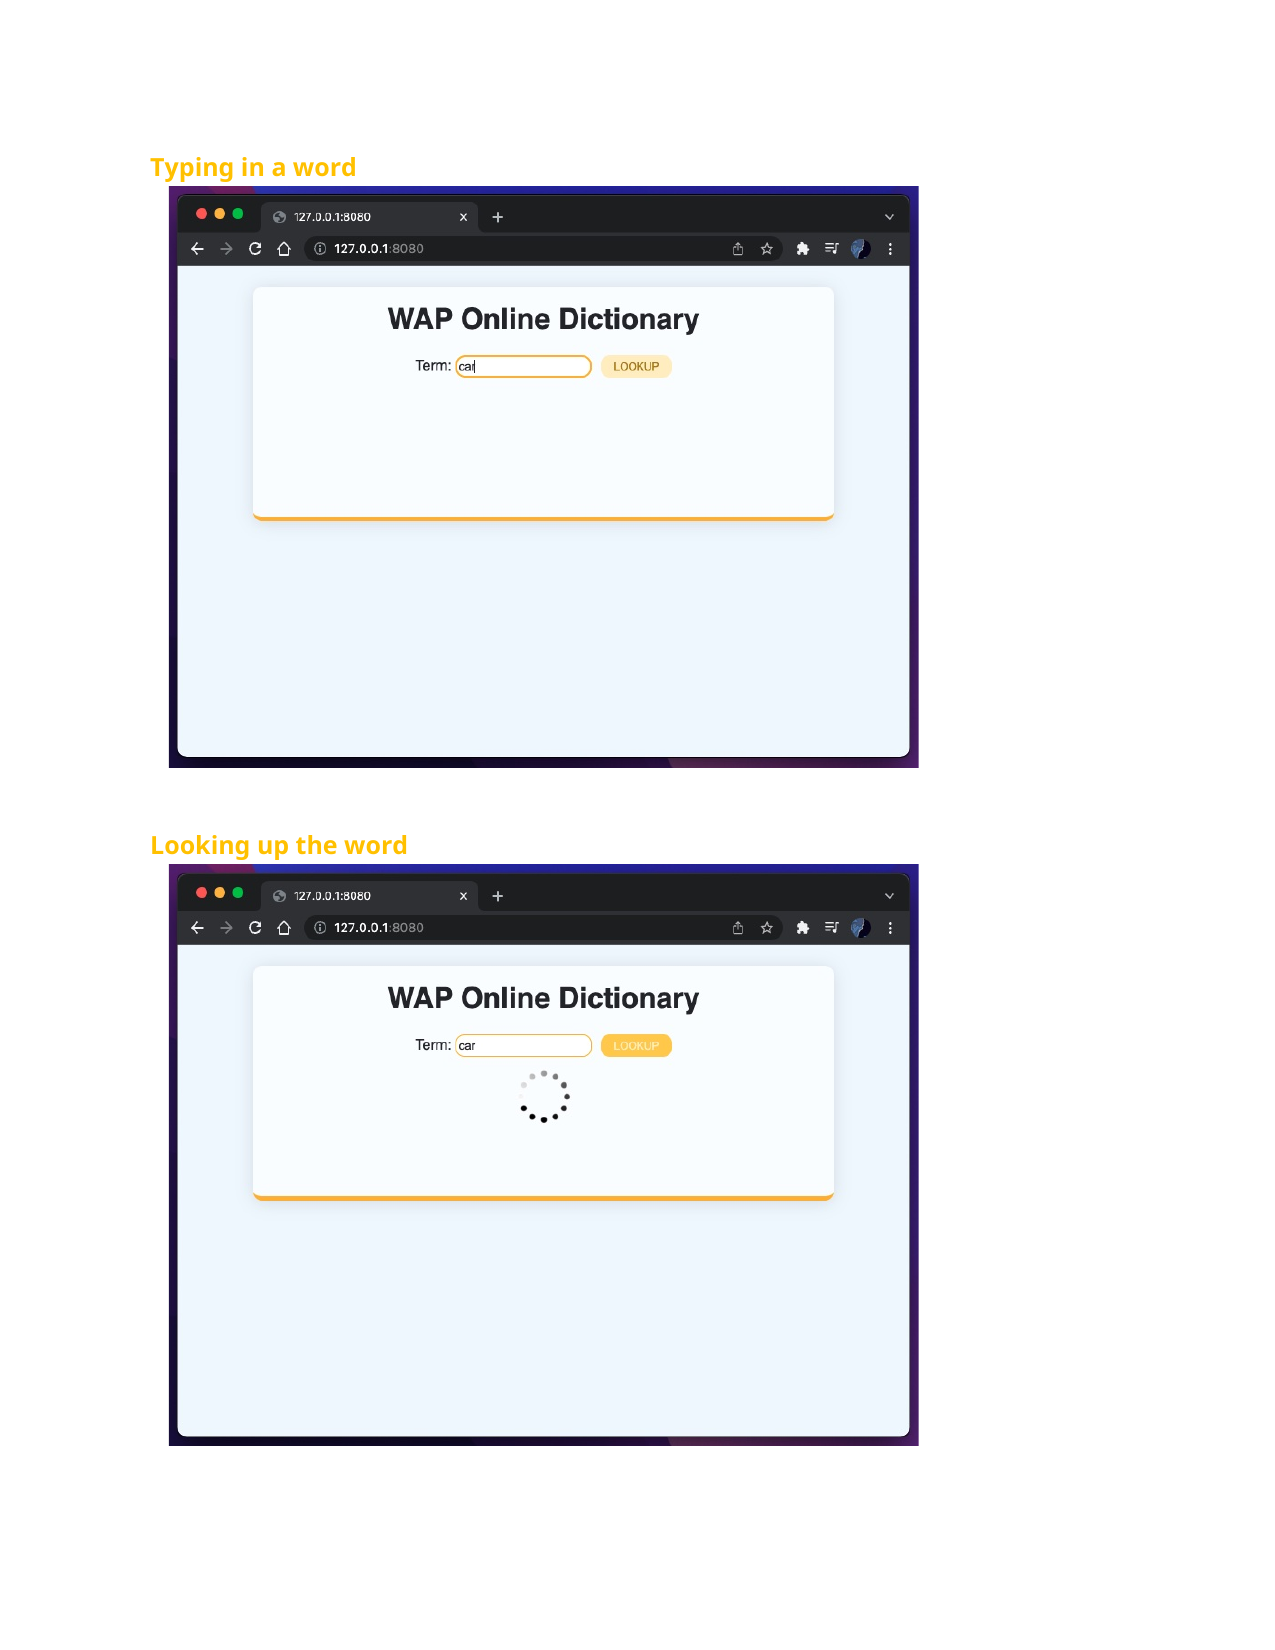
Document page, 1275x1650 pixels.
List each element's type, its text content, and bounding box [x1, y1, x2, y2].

subtitle Looking up the word [150, 828, 1125, 862]
subtitle Typing in a word [150, 150, 1125, 184]
